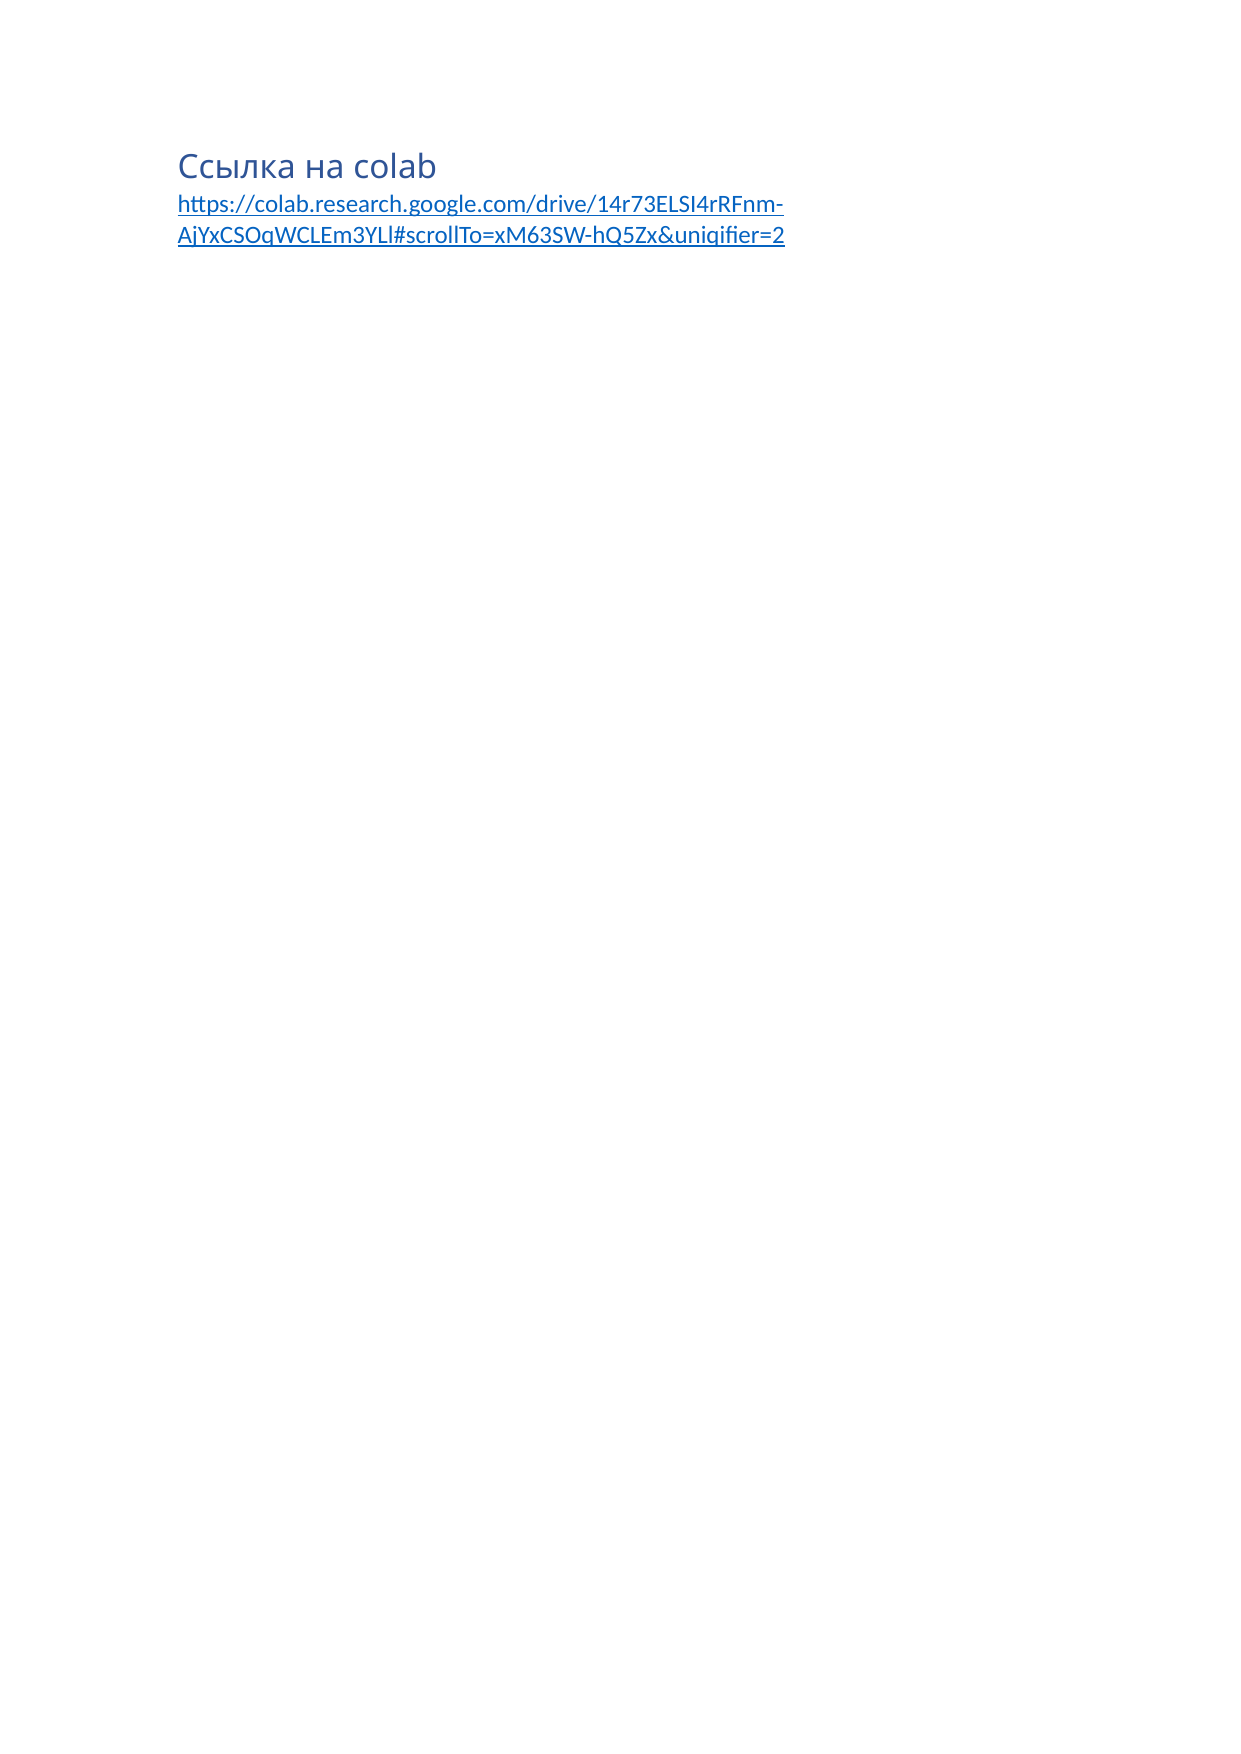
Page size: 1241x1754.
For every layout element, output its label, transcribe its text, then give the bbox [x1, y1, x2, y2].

subtitle Ссылка на colab [177, 143, 1152, 188]
text https://colab.research.google.com/drive/14r73ELSI4rRFnm-AjYxCSOqWCLEm3YLl#scrollTo=xM63SW-hQ5Zx&uniqifier=2 [177, 188, 1152, 249]
